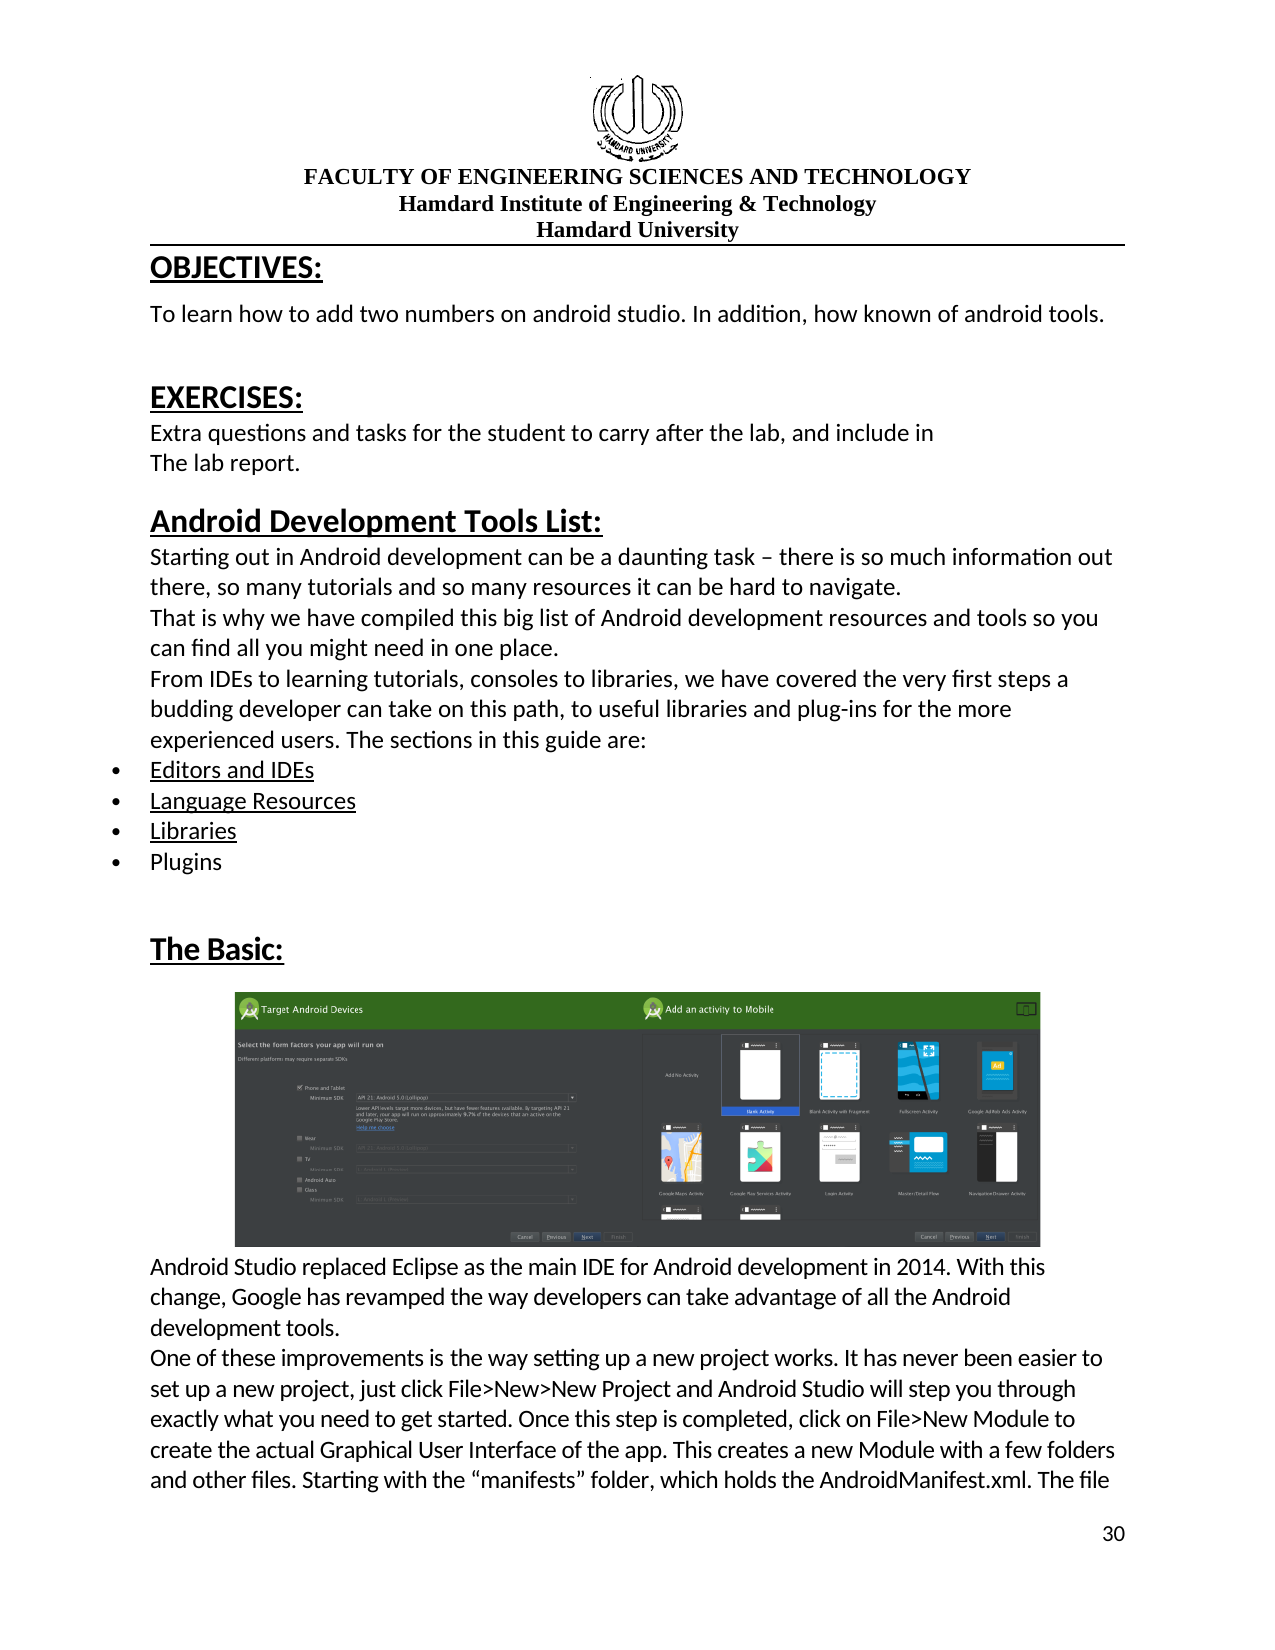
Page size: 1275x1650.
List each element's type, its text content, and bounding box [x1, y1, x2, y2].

list Language Resources [112, 785, 1125, 815]
picture [234, 992, 1041, 1247]
list Libraries [112, 815, 1125, 846]
picture [589, 75, 686, 164]
text Starting out in Android development can be a daunting task – there is so much information out there, so many tutorials and so many resources it can be hard to navigate. [150, 541, 1125, 602]
list Editors and IDEs [112, 754, 1125, 785]
text Extra questions and tasks for the student to carry after the lab, and include in [150, 417, 1125, 448]
text That is why we have compiled this big list of Android development resources and tools so you can find all you might need in one place. [150, 602, 1125, 663]
list Plugins [112, 846, 1125, 876]
text To learn how to add two numbers on android studio. In addition, how known of android tools. [150, 291, 1120, 329]
text Android Studio replaced Eclipse as the main IDE for Android development in 2014. With this change, Google has revamped the way developers can take advantage of all the Android development tools. [150, 1251, 1125, 1343]
text OBJECTIVES: [150, 246, 1125, 286]
text From IDEs to learning tutorials, consoles to libraries, we have covered the very first steps a budding developer can take on this path, to useful libraries and plug-ins for the more experienced users. The sections in this guide are: [150, 663, 1125, 754]
text Android Development Tools List: [150, 478, 1125, 541]
text The lab report. [150, 448, 1125, 478]
text EXERCISES: [150, 376, 1125, 417]
subtitle The Basic: [150, 900, 1125, 968]
